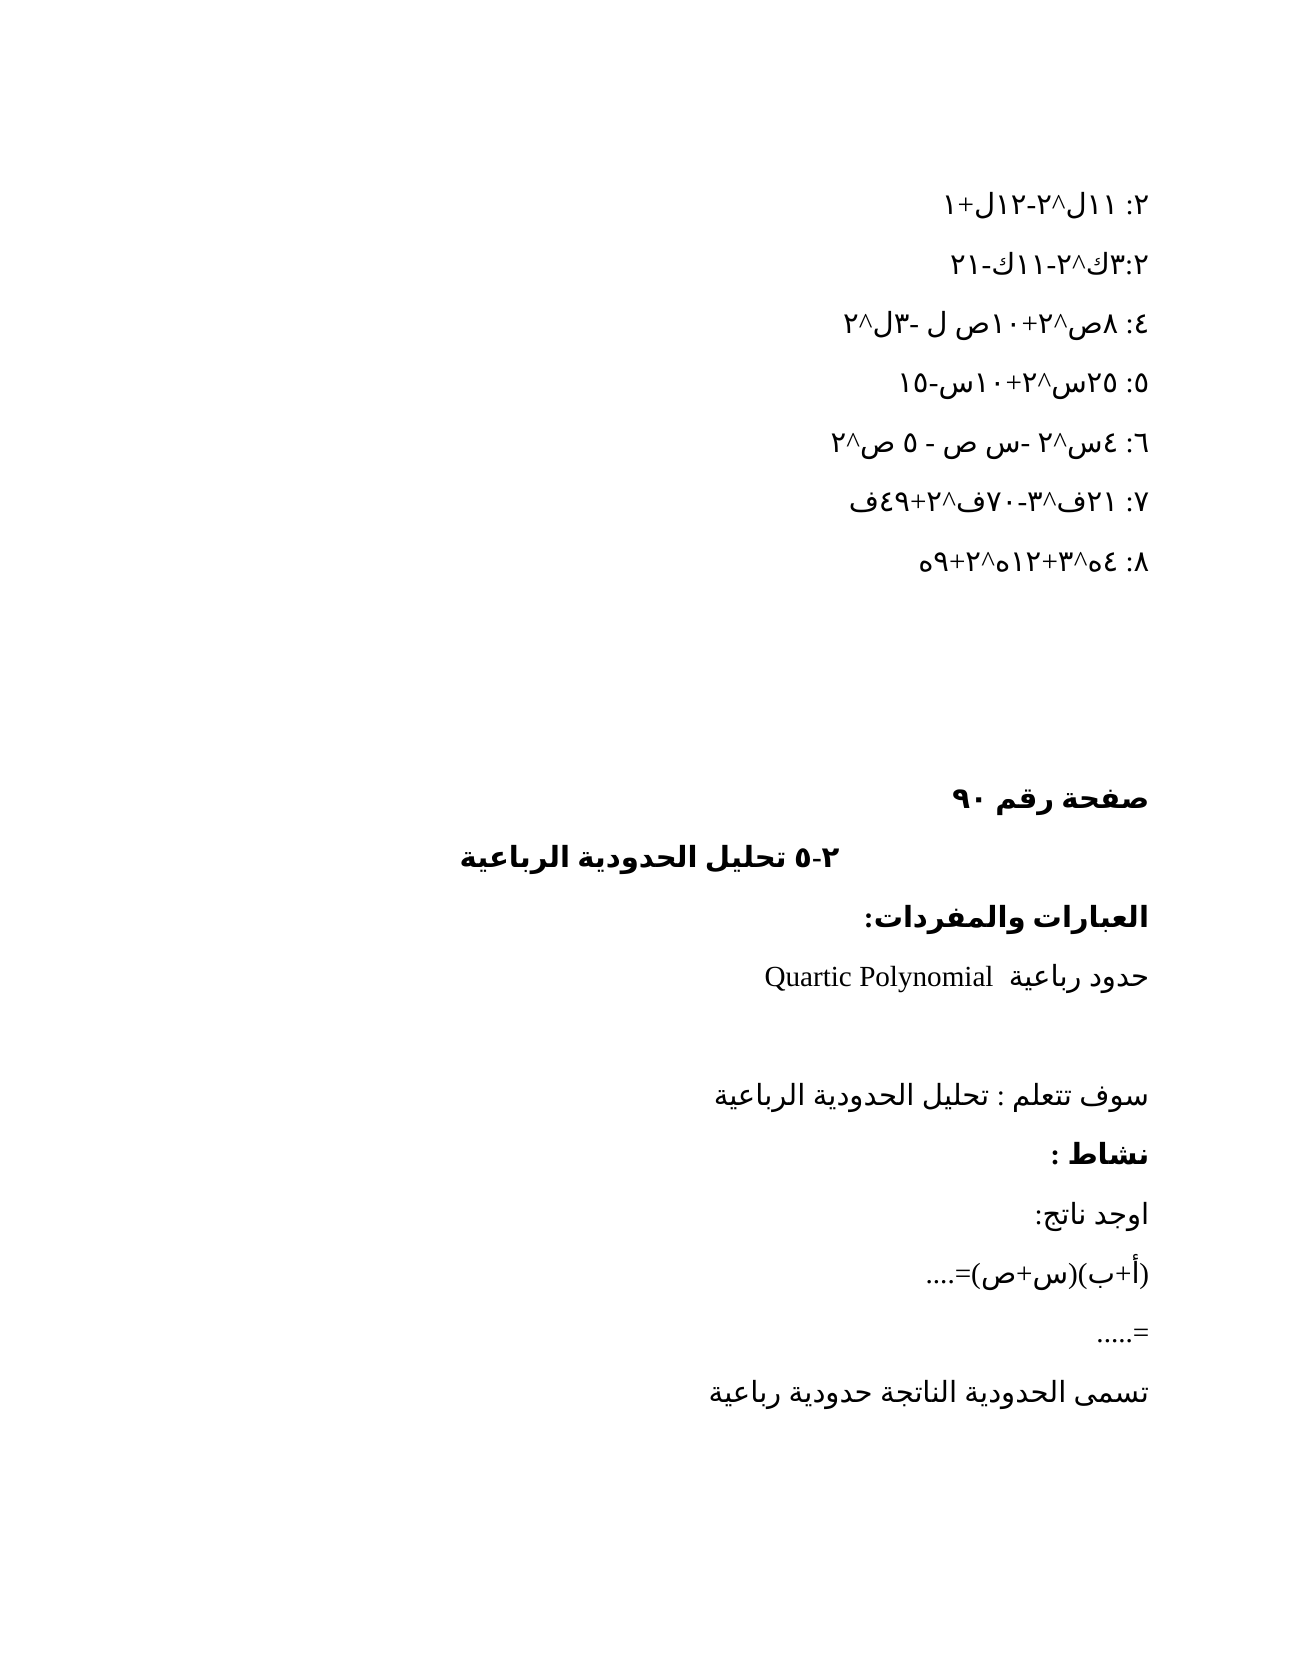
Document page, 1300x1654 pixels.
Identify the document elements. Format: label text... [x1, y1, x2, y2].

text =..... [150, 1316, 1149, 1349]
text اوجد ناتج: [150, 1197, 1149, 1230]
text تسمى الحدودية الناتجة حدودية رباعية [150, 1375, 1149, 1408]
text ٧: ٢١ف^٣-٧٠ف^٢+٤٩ف [150, 484, 1149, 518]
text حدود رباعية Quartic Polynomial [150, 959, 1149, 993]
text ٤: ٨ص^٢+١٠ص ل -٣ل^٢ [150, 306, 1149, 340]
text العبارات والمفردات: [150, 900, 1149, 933]
text ٣:٢ك^٢-١١ك-٢١ [150, 247, 1149, 280]
text ٨: ٤ه^٣+١٢ه^٢+٩ه [150, 544, 1149, 577]
text ٦: ٤س^٢ -س ص - ٥ ص^٢ [150, 425, 1149, 458]
text صفحة رقم ٩٠ [150, 781, 1149, 815]
text سوف تتعلم : تحليل الحدودية الرباعية [150, 1078, 1149, 1112]
text (أ+ب)(س+ص)=.... [150, 1256, 1149, 1290]
text ٢-٥ تحليل الحدودية الرباعية [150, 841, 1149, 874]
text ٥: ٢٥س^٢+١٠س-١٥ [150, 366, 1149, 399]
text نشاط : [150, 1137, 1149, 1171]
text ٢: ١١ل^٢-١٢ل+١ [150, 187, 1149, 221]
